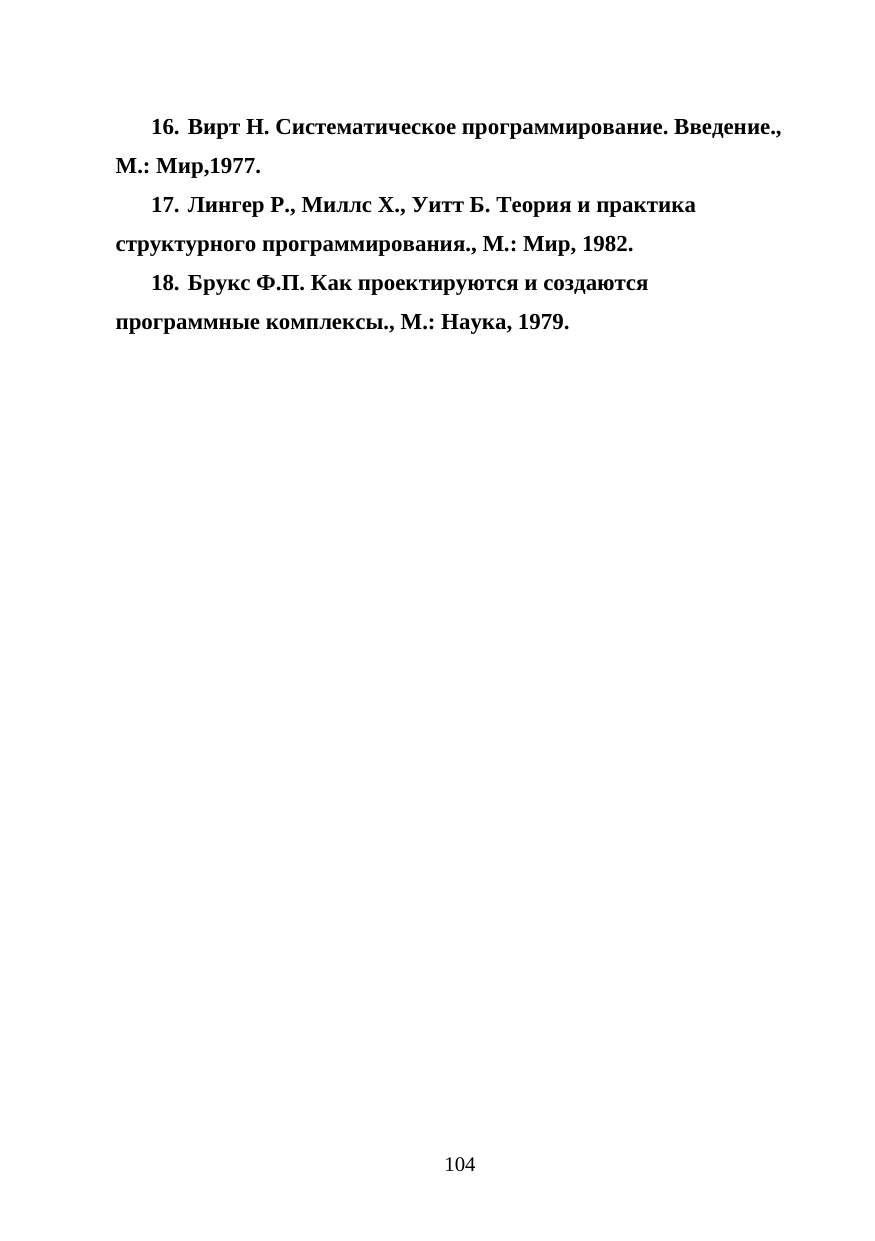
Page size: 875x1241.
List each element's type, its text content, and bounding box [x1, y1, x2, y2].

list Брукс Ф.П. Как проектируются и создаются программные комплексы., М.: Наука, 1979. [115, 259, 787, 337]
list Лингер Р., Миллс X., Уитт Б. Теория и практика структурного программирования., М.: Мир, 1982. [115, 181, 787, 259]
list Вирт Н. Систематическое программирование. Введение., М.: Мир,1977. [115, 103, 787, 181]
